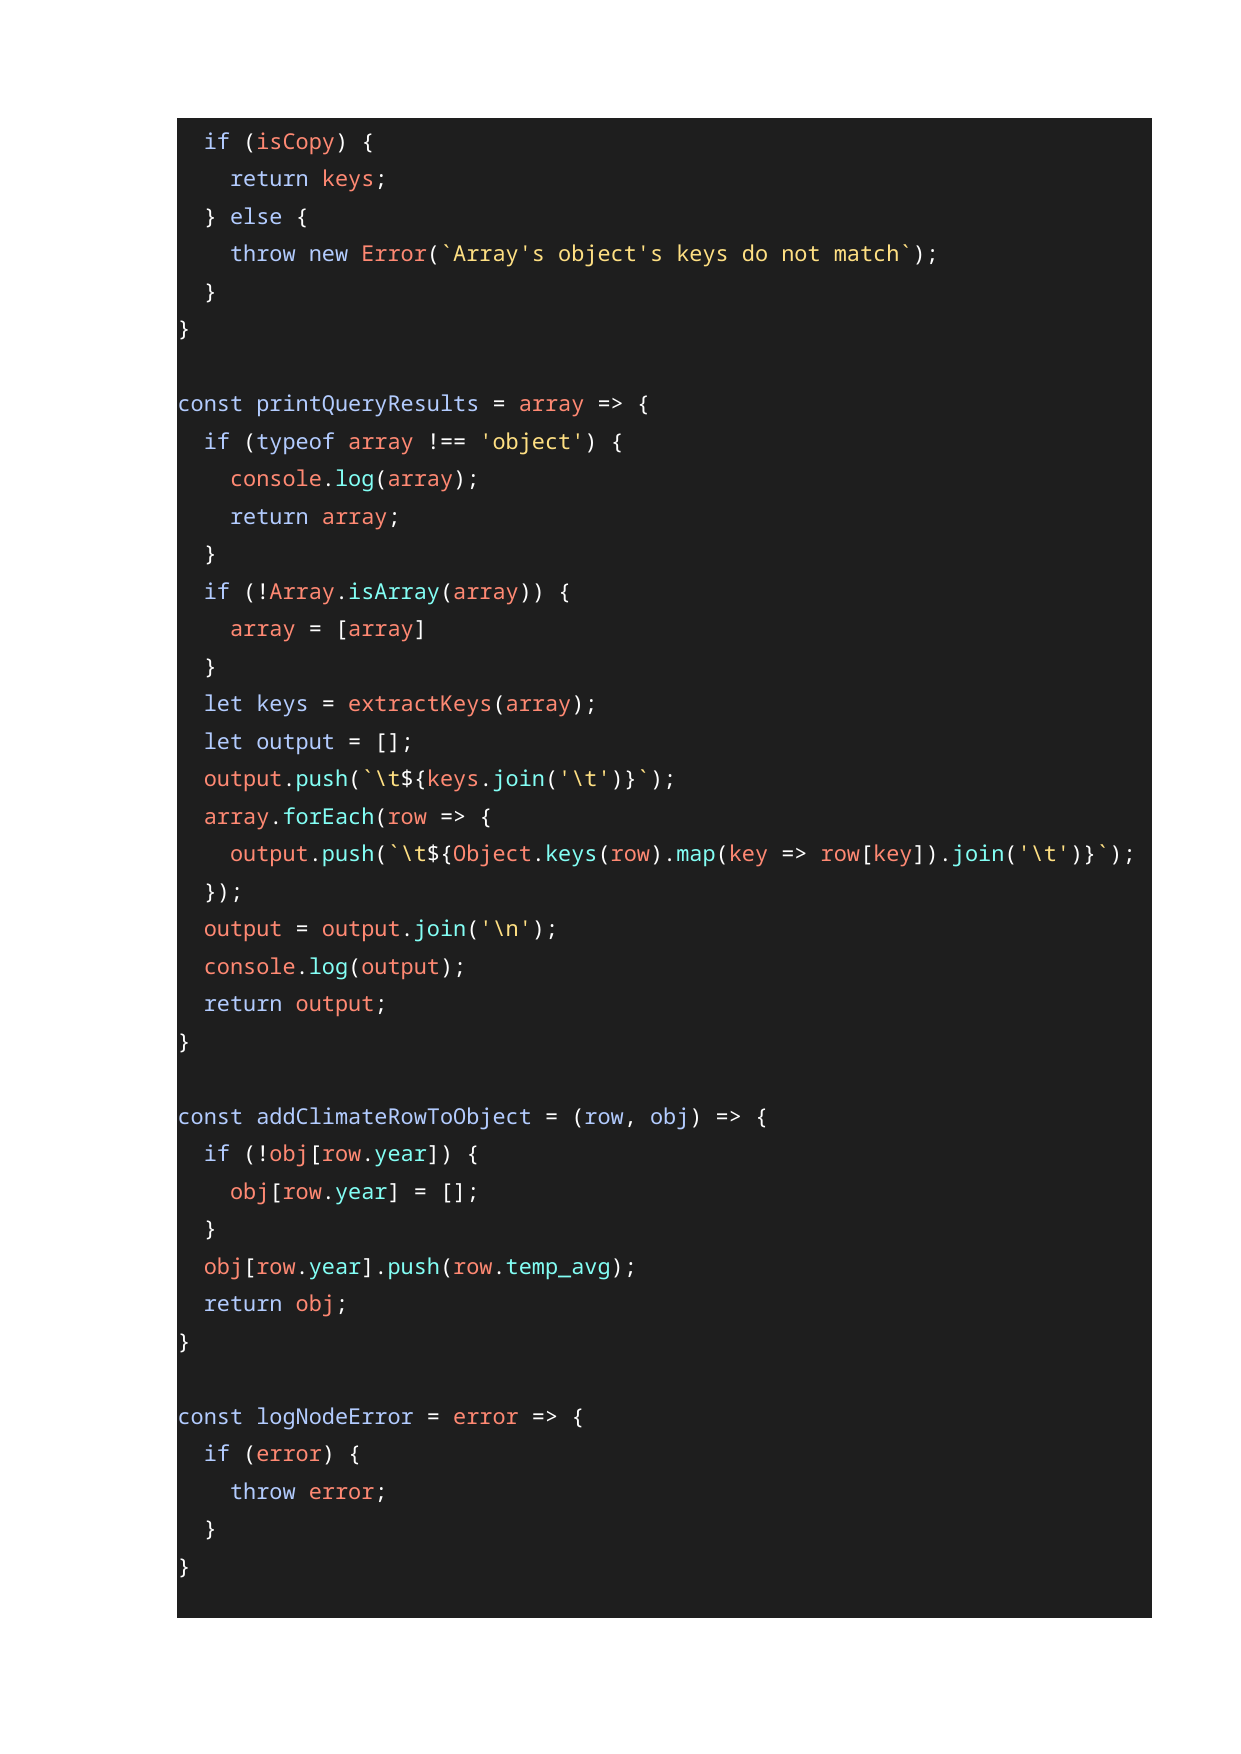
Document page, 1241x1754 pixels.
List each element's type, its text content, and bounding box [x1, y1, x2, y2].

text return keys; [177, 156, 1152, 193]
text } [177, 1206, 1152, 1243]
text if (typeof array !== 'object') { [177, 418, 1152, 456]
text return array; [177, 493, 1152, 531]
text if (!Array.isArray(array)) { [177, 568, 1152, 606]
text } else { [177, 193, 1152, 231]
text if (!obj[row.year]) { [177, 1131, 1152, 1168]
text if (isCopy) { [177, 118, 1152, 156]
text console.log(array); [177, 456, 1152, 493]
text const addClimateRowToObject = (row, obj) => { [177, 1093, 1152, 1131]
text const logNodeError = error => { [177, 1393, 1152, 1431]
text output.push(`\t${Object.keys(row).map(key => row[key]).join('\t')}`); [177, 831, 1152, 868]
text const printQueryResults = array => { [177, 381, 1152, 418]
text array.forEach(row => { [177, 793, 1152, 831]
text } [177, 531, 1152, 568]
text } [177, 1318, 1152, 1356]
text let keys = extractKeys(array); [177, 681, 1152, 718]
text } [177, 268, 1152, 306]
text return output; [177, 981, 1152, 1018]
text } [177, 1543, 1152, 1581]
text throw new Error(`Array's object's keys do not match`); [177, 231, 1152, 268]
text let output = []; [177, 718, 1152, 756]
text array = [array] [177, 606, 1152, 643]
text obj[row.year] = []; [177, 1168, 1152, 1206]
text } [177, 306, 1152, 343]
text } [177, 1018, 1152, 1056]
text }); [177, 868, 1152, 906]
text if (error) { [177, 1431, 1152, 1468]
text return obj; [177, 1281, 1152, 1318]
text } [177, 1506, 1152, 1543]
text output = output.join('\n'); [177, 906, 1152, 943]
text } [177, 643, 1152, 681]
text obj[row.year].push(row.temp_avg); [177, 1243, 1152, 1281]
text console.log(output); [177, 943, 1152, 981]
text output.push(`\t${keys.join('\t')}`); [177, 756, 1152, 793]
text throw error; [177, 1468, 1152, 1506]
